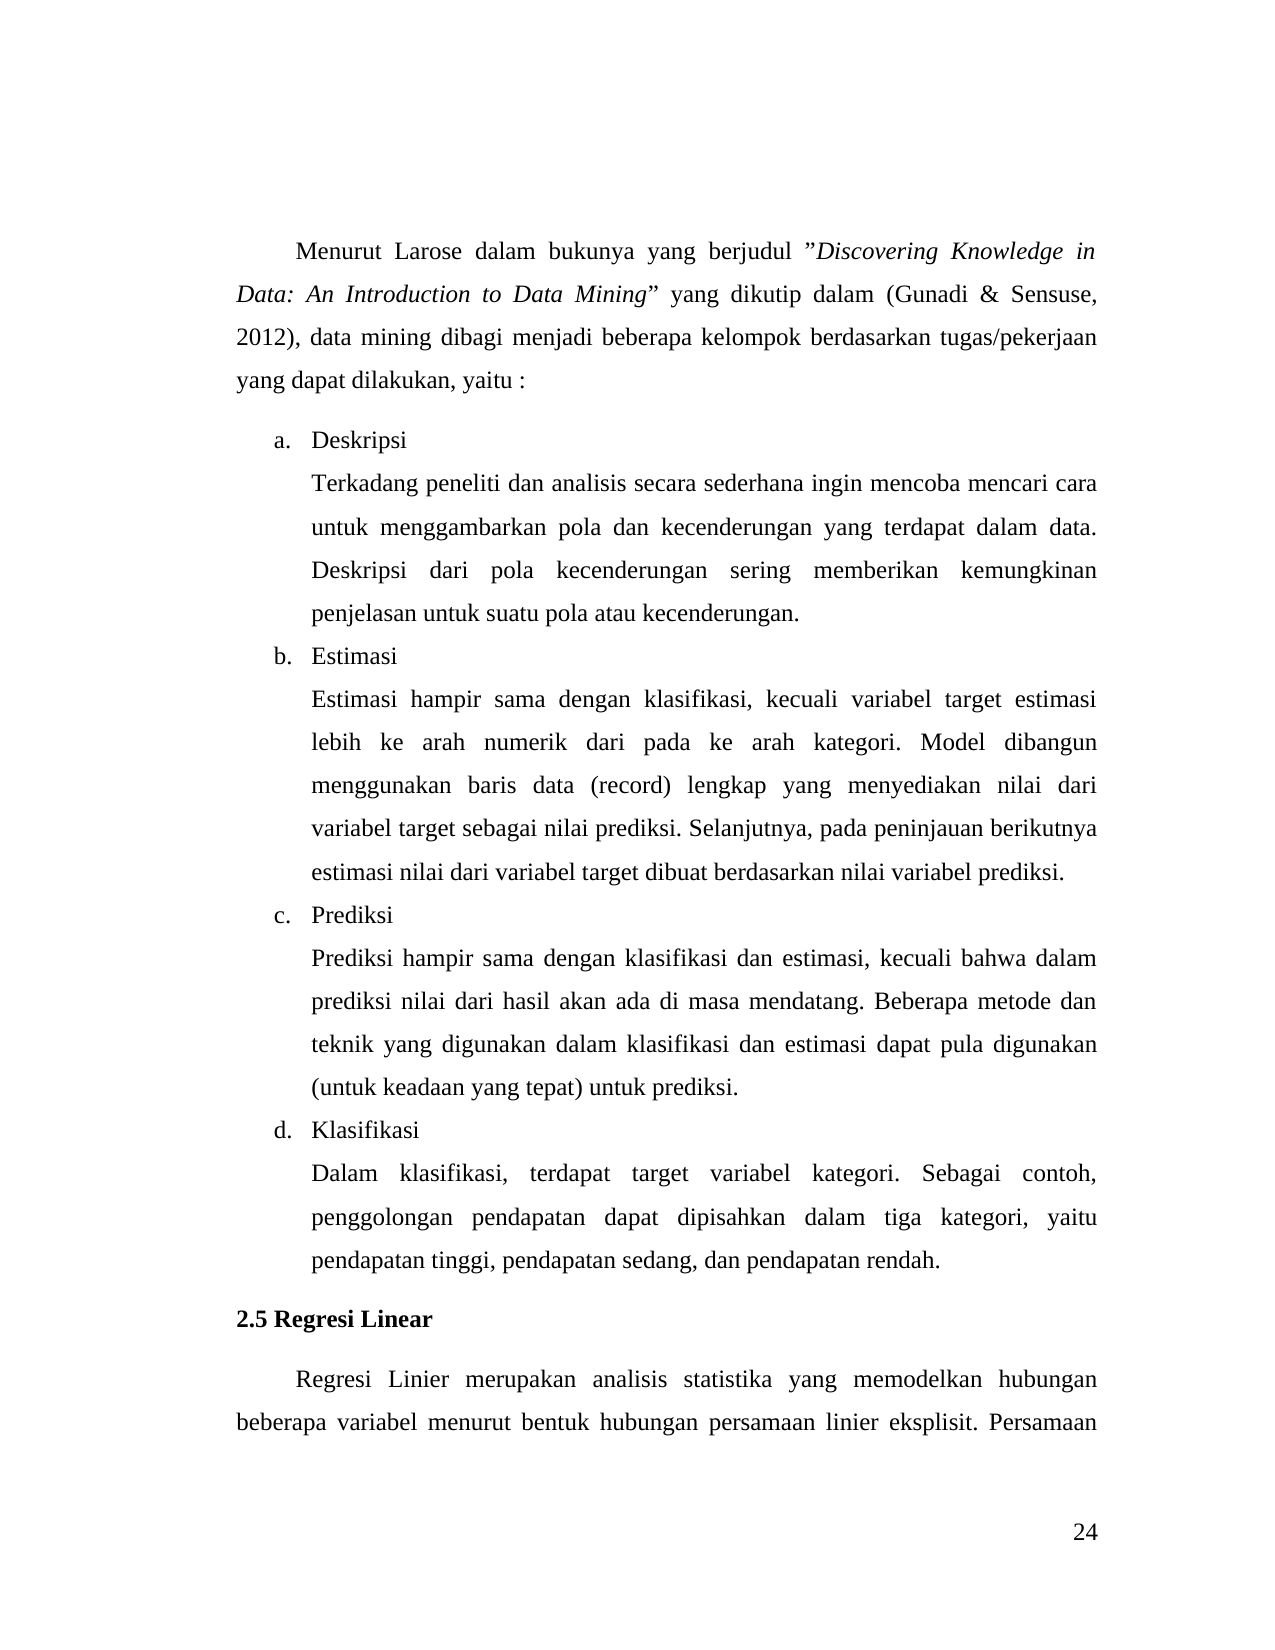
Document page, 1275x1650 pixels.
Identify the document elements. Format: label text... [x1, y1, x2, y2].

list Terkadang peneliti dan analisis secara sederhana ingin mencoba mencari cara untuk menggambarkan pola dan kecenderungan yang terdapat dalam data. Deskripsi dari pola kecenderungan sering memberikan kemungkinan penjelasan untuk suatu pola atau kecenderungan. [311, 468, 1098, 627]
list Estimasi [274, 641, 1098, 670]
subtitle 2.5 Regresi Linear [236, 1304, 1098, 1333]
list Prediksi [274, 900, 1098, 928]
list Klasifikasi [274, 1115, 1098, 1144]
list Prediksi hampir sama dengan klasifikasi dan estimasi, kecuali bahwa dalam prediksi nilai dari hasil akan ada di masa mendatang. Beberapa metode dan teknik yang digunakan dalam klasifikasi dan estimasi dapat pula digunakan (untuk keadaan yang tepat) untuk prediksi. [311, 943, 1098, 1101]
text Menurut Larose dalam bukunya yang berjudul ”Discovering Knowledge in Data: An Introduction to Data Mining” yang dikutip dalam (Gunadi & Sensuse, 2012), data mining dibagi menjadi beberapa kelompok berdasarkan tugas/pekerjaan yang dapat dilakukan, yaitu : [236, 236, 1098, 394]
list Estimasi hampir sama dengan klasifikasi, kecuali variabel target estimasi lebih ke arah numerik dari pada ke arah kategori. Model dibangun menggunakan baris data (record) lengkap yang menyediakan nilai dari variabel target sebagai nilai prediksi. Selanjutnya, pada peninjauan berikutnya estimasi nilai dari variabel target dibuat berdasarkan nilai variabel prediksi. [311, 684, 1098, 885]
list Dalam klasifikasi, terdapat target variabel kategori. Sebagai contoh, penggolongan pendapatan dapat dipisahkan dalam tiga kategori, yaitu pendapatan tinggi, pendapatan sedang, dan pendapatan rendah. [311, 1158, 1098, 1273]
list Deskripsi [274, 425, 1098, 454]
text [236, 1364, 1098, 1436]
